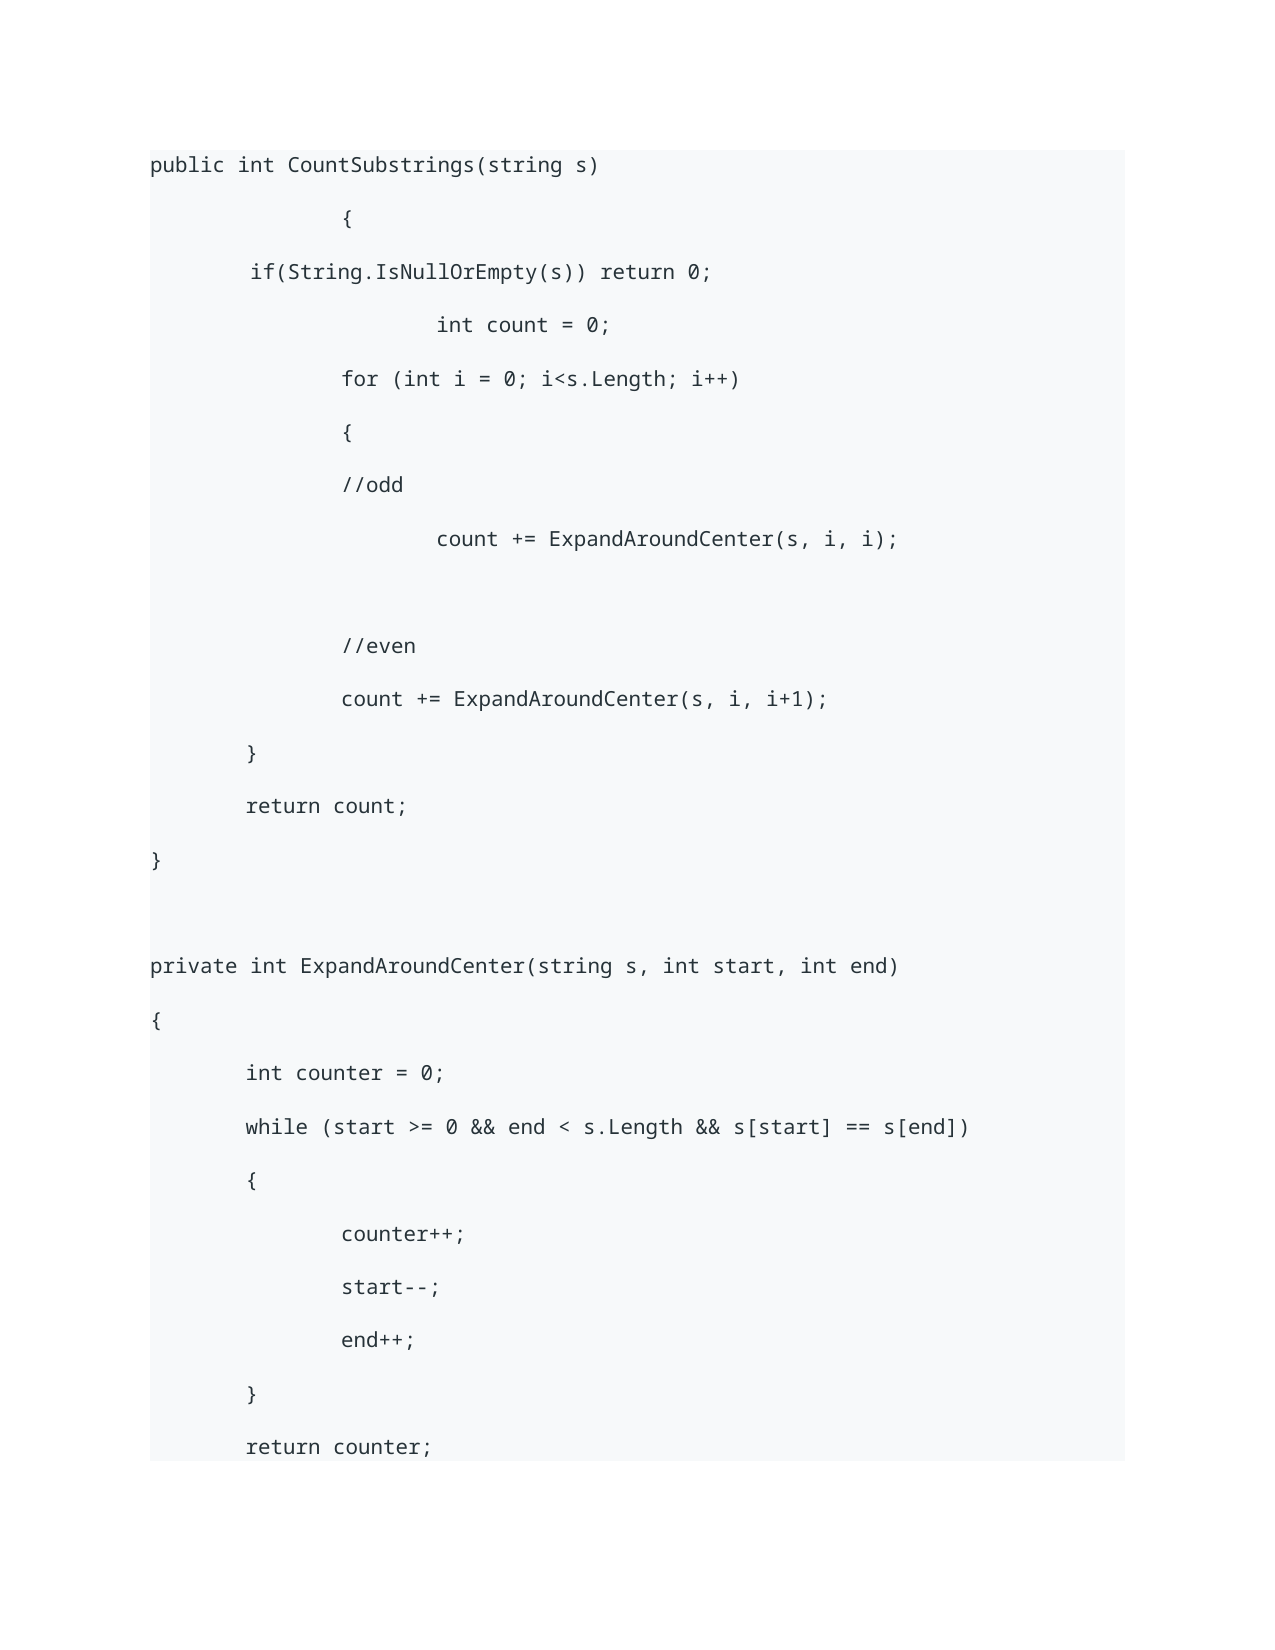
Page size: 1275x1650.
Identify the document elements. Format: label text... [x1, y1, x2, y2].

text count += ExpandAroundCenter(s, i, i); [150, 524, 1125, 552]
text start--; [150, 1272, 1125, 1301]
text { [150, 1165, 1125, 1194]
text int count = 0; [150, 310, 1125, 339]
text public int CountSubstrings(string s) [150, 150, 1125, 178]
text } [150, 738, 1125, 766]
text for (int i = 0; i<s.Length; i++) [150, 364, 1125, 392]
text { [150, 203, 1125, 232]
text end++; [150, 1326, 1125, 1354]
text { [150, 1005, 1125, 1033]
text count += ExpandAroundCenter(s, i, i+1); [150, 684, 1125, 713]
text counter++; [150, 1219, 1125, 1247]
text private int ExpandAroundCenter(string s, int start, int end) [150, 952, 1125, 980]
text while (start >= 0 && end < s.Length && s[start] == s[end]) [150, 1112, 1125, 1140]
text int counter = 0; [150, 1058, 1125, 1087]
text { [150, 417, 1125, 446]
text return count; [150, 791, 1125, 820]
text if(String.IsNullOrEmpty(s)) return 0; [150, 257, 1125, 285]
text //even [150, 631, 1125, 659]
text //odd [150, 471, 1125, 499]
text } [150, 1379, 1125, 1407]
text return counter; [150, 1432, 1125, 1461]
text } [150, 845, 1125, 873]
